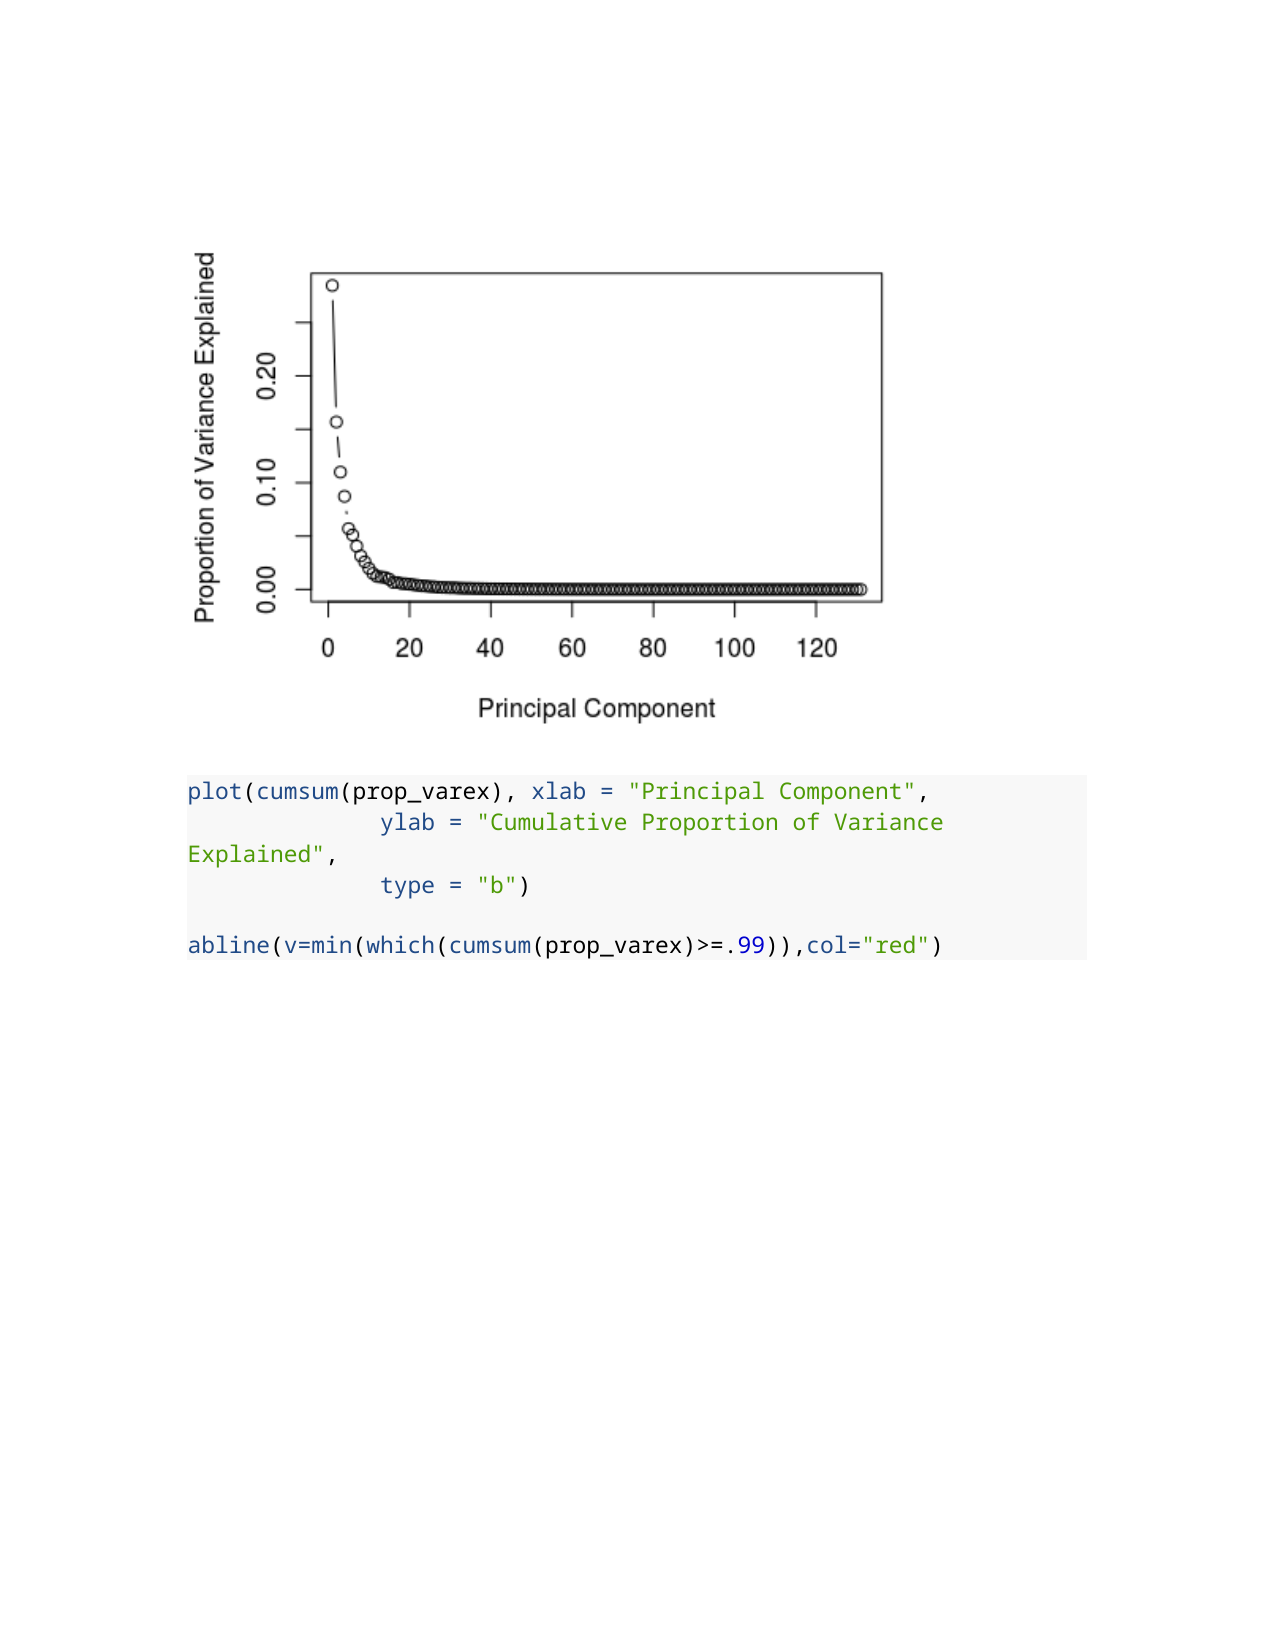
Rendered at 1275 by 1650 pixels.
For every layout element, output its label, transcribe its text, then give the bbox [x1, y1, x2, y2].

picture [187, 150, 946, 757]
text plot(cumsum(prop_varex), xlab = "Principal Component", ylab = "Cumulative Proportion of Variance Explained", type = "b") abline(v=min(which(cumsum(prop_varex)>=.99)),col="red") [187, 775, 1087, 960]
